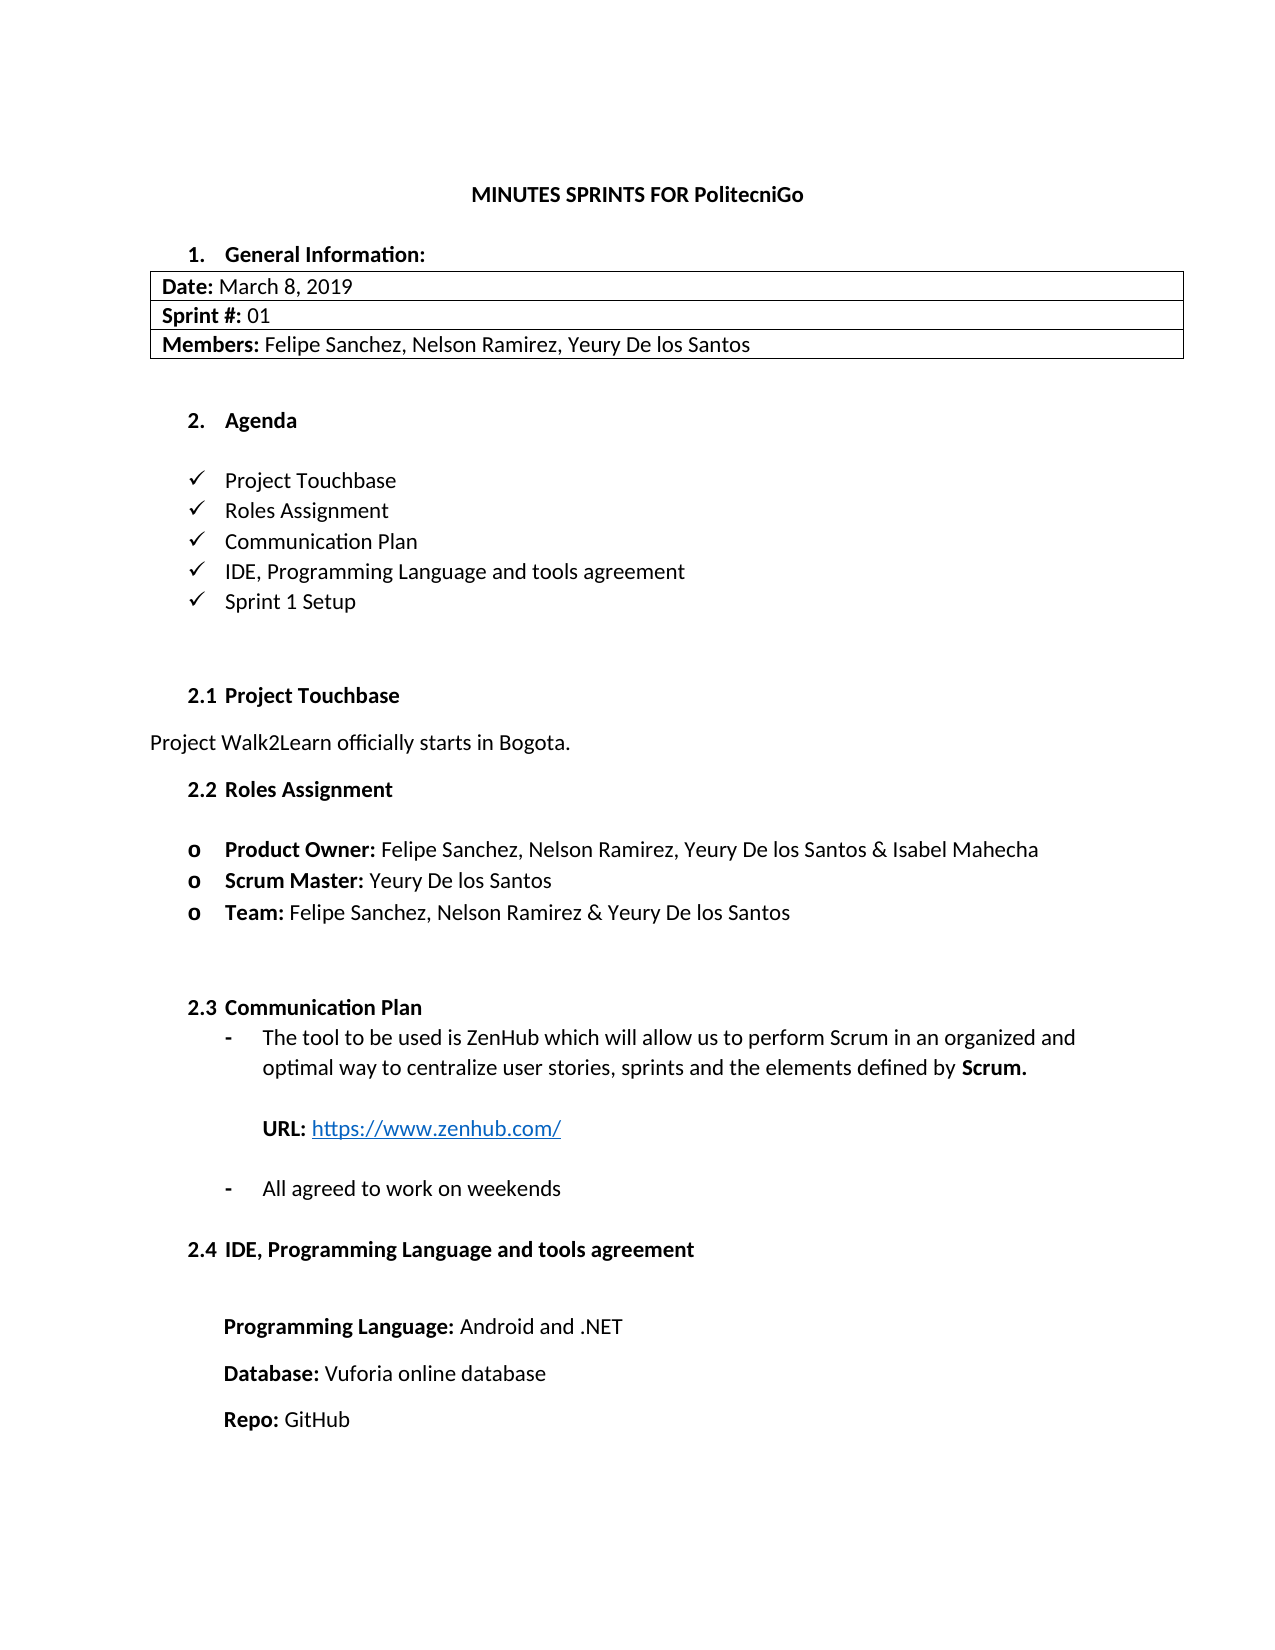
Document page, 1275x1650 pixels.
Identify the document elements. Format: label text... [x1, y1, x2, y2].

list Team: Felipe Sanchez, Nelson Ramirez & Yeury De los Santos [187, 898, 1125, 927]
list IDE, Programming Language and tools agreement [187, 557, 1125, 585]
list General Information: [187, 241, 1125, 269]
list Agenda [187, 406, 1125, 434]
table_cell Members: Felipe Sanchez, Nelson Ramirez, Yeury De los Santos [151, 330, 1183, 358]
list Communication Plan [187, 527, 1125, 555]
list Project Touchbase [187, 681, 1125, 709]
list Communication Plan [187, 993, 1125, 1021]
list URL: https://www.zenhub.com/ [262, 1114, 1125, 1142]
list Product Owner: Felipe Sanchez, Nelson Ramirez, Yeury De los Santos & Isabel Mahecha [187, 835, 1125, 864]
list Project Touchbase [187, 466, 1125, 494]
list IDE, Programming Language and tools agreement [187, 1235, 1125, 1263]
text Programming Language: Android and .NET [224, 1312, 1125, 1340]
list Roles Assignment [187, 497, 1125, 524]
text Database: Vuforia online database [224, 1359, 1125, 1387]
text MINUTES SPRINTS FOR PolitecniGo [150, 180, 1125, 208]
list All agreed to work on weekends [225, 1174, 1125, 1202]
list Sprint 1 Setup [187, 587, 1125, 615]
list Scrum Master: Yeury De los Santos [187, 867, 1125, 896]
text Project Walk2Learn officially starts in Bogota. [150, 728, 1125, 756]
text Repo: GitHub [224, 1406, 1125, 1433]
table_header Date: March 8, 2019 [151, 272, 1183, 300]
table_cell Sprint #: 01 [151, 301, 1183, 329]
list Roles Assignment [187, 775, 1125, 803]
list The tool to be used is ZenHub which will allow us to perform Scrum in an organized and optimal way to centralize user stories, sprints and the elements defined by Scrum. [225, 1023, 1125, 1081]
